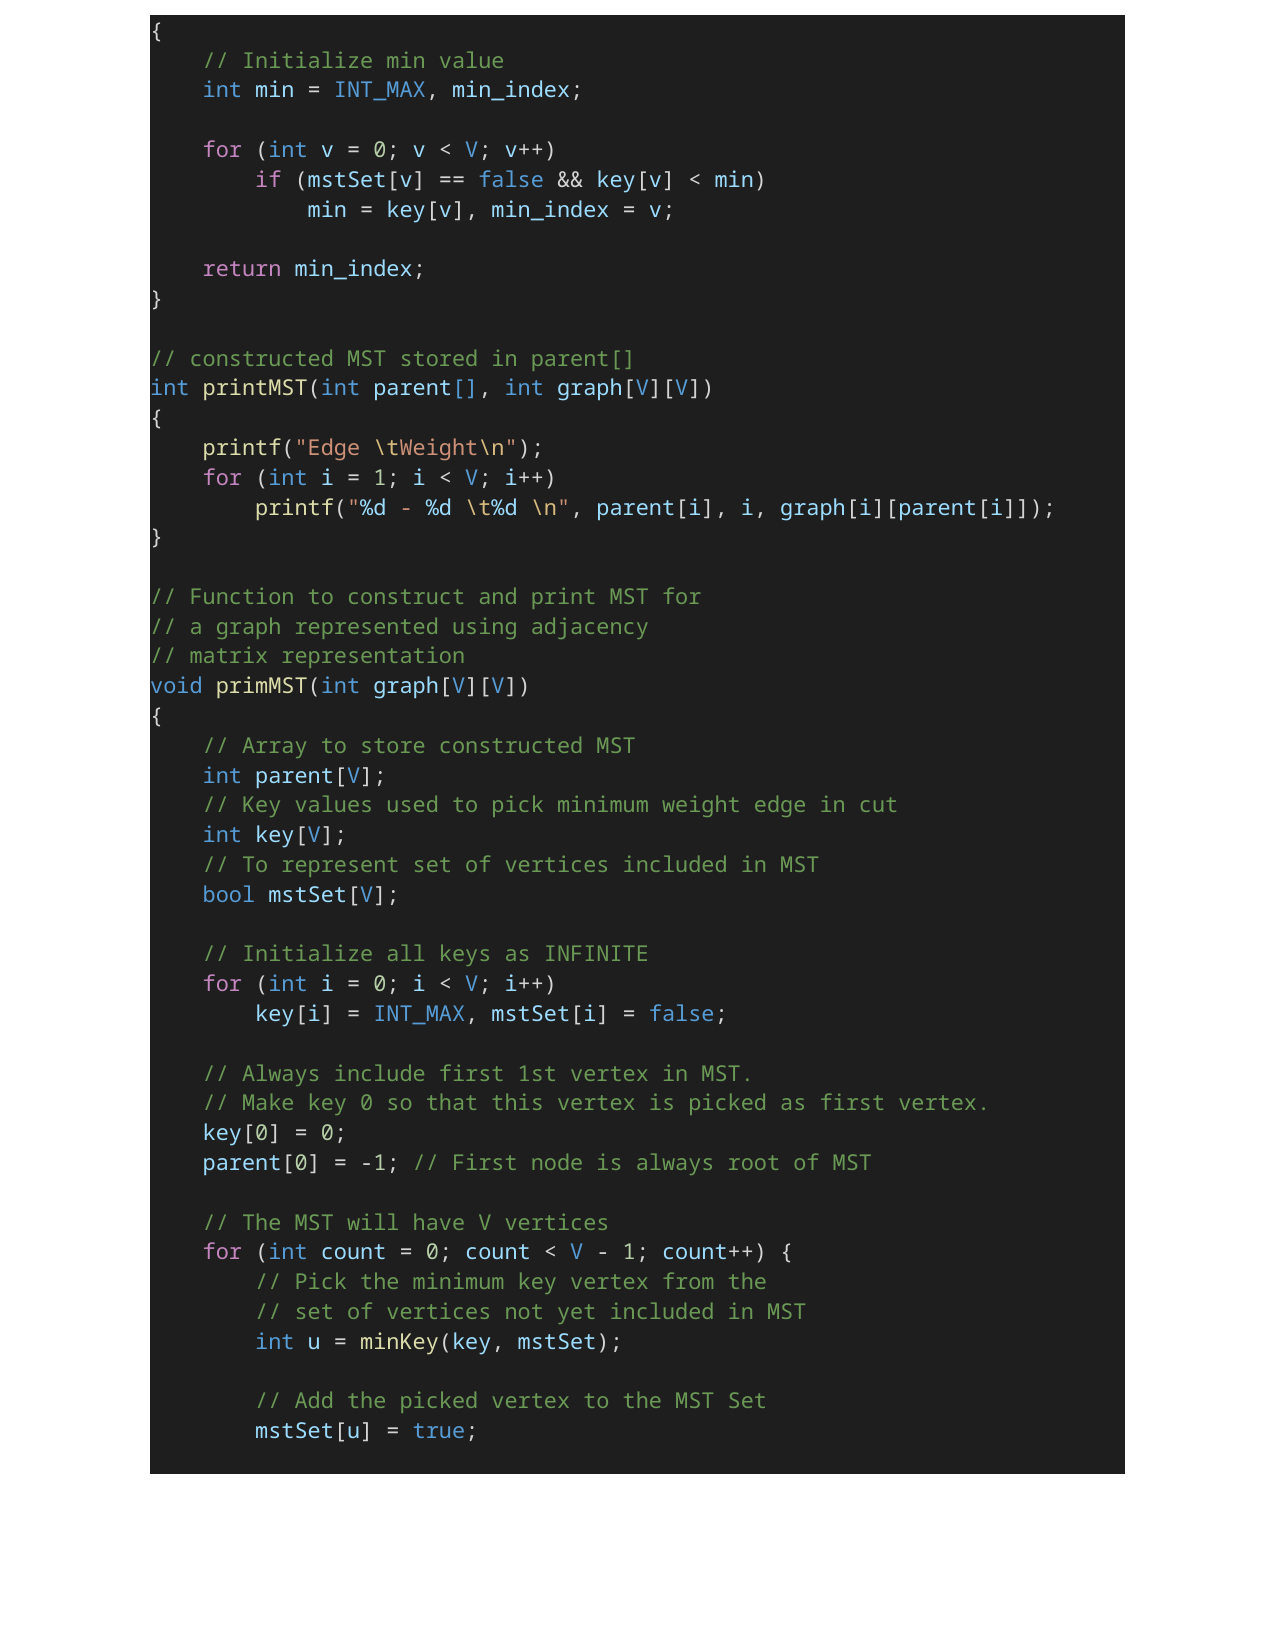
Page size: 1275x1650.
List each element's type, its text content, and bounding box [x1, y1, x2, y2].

text // set of vertices not yet included in MST [150, 1296, 1125, 1326]
text int printMST(int parent[], int graph[V][V]) [150, 372, 1125, 402]
text // matrix representation [150, 640, 1125, 670]
text // The MST will have V vertices [150, 1206, 1125, 1236]
text { [150, 15, 1125, 44]
text // Initialize all keys as INFINITE [150, 938, 1125, 968]
text // Make key 0 so that this vertex is picked as first vertex. [150, 1087, 1125, 1117]
text // Pick the minimum key vertex from the [150, 1266, 1125, 1296]
text int key[V]; [150, 819, 1125, 849]
text for (int v = 0; v < V; v++) [150, 134, 1125, 164]
text } [150, 521, 1125, 551]
text // Initialize min value [150, 44, 1125, 74]
text printf("%d - %d \t%d \n", parent[i], i, graph[i][parent[i]]); [150, 491, 1125, 521]
text if (mstSet[v] == false && key[v] < min) [150, 164, 1125, 193]
text // Array to store constructed MST [150, 730, 1125, 759]
text // Key values used to pick minimum weight edge in cut [150, 789, 1125, 819]
text for (int i = 0; i < V; i++) [150, 968, 1125, 998]
text // constructed MST stored in parent[] [150, 342, 1125, 372]
text return min_index; [150, 253, 1125, 283]
text { [150, 700, 1125, 730]
text printf("Edge \tWeight\n"); [150, 432, 1125, 462]
text bool mstSet[V]; [150, 879, 1125, 908]
text mstSet[u] = true; [150, 1415, 1125, 1445]
text // Add the picked vertex to the MST Set [150, 1385, 1125, 1415]
text for (int i = 1; i < V; i++) [150, 462, 1125, 491]
text // To represent set of vertices included in MST [150, 849, 1125, 879]
text int min = INT_MAX, min_index; [150, 74, 1125, 104]
text // a graph represented using adjacency [150, 611, 1125, 640]
text key[0] = 0; [150, 1117, 1125, 1147]
text { [150, 402, 1125, 432]
text parent[0] = -1; // First node is always root of MST [150, 1147, 1125, 1177]
text int parent[V]; [150, 759, 1125, 789]
text min = key[v], min_index = v; [150, 193, 1125, 223]
text void primMST(int graph[V][V]) [150, 670, 1125, 700]
text } [150, 283, 1125, 313]
text key[i] = INT_MAX, mstSet[i] = false; [150, 998, 1125, 1028]
text // Always include first 1st vertex in MST. [150, 1057, 1125, 1087]
text int u = minKey(key, mstSet); [150, 1326, 1125, 1355]
text for (int count = 0; count < V - 1; count++) { [150, 1236, 1125, 1266]
text // Function to construct and print MST for [150, 581, 1125, 611]
